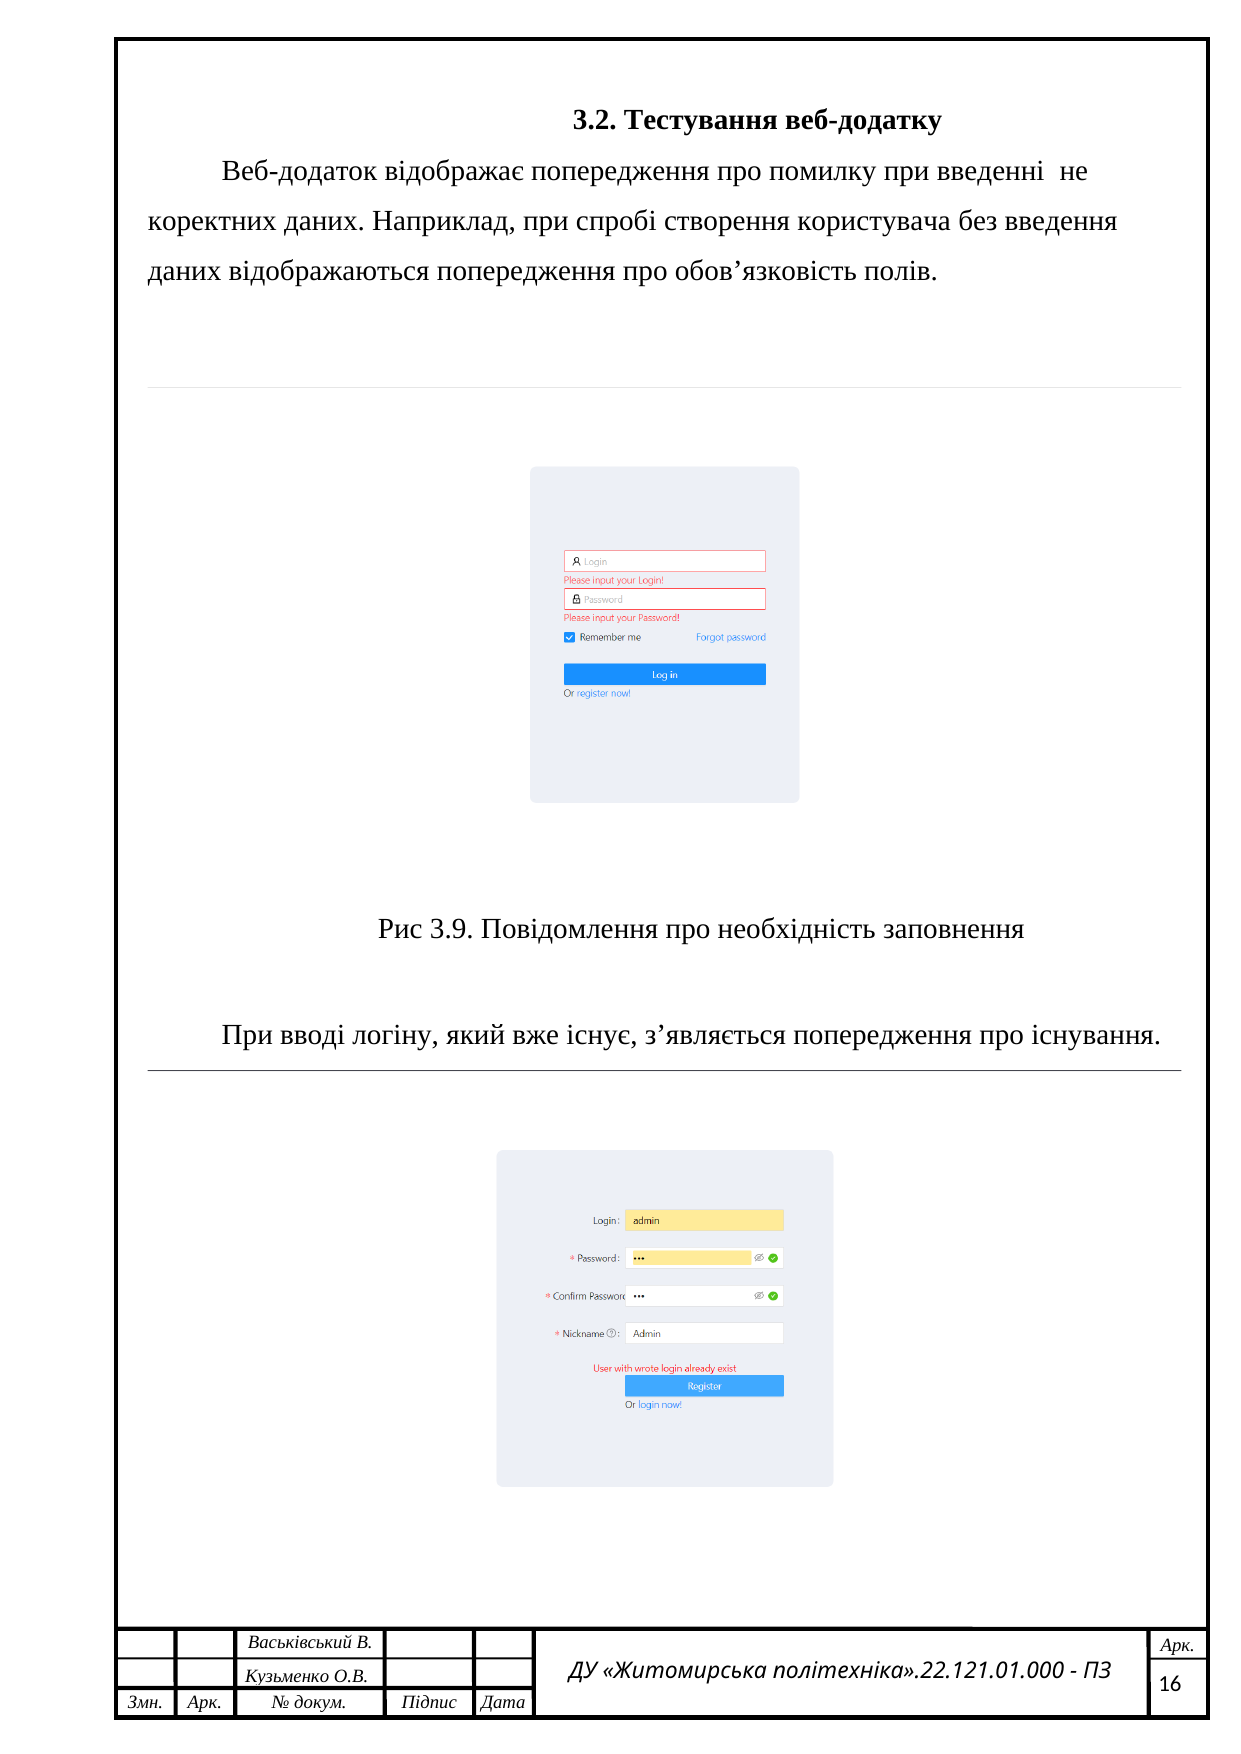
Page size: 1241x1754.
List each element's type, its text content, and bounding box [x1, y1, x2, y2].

text При вводі логіну, який вже існує, з’являється попередження про існування. [148, 1017, 1181, 1051]
text Веб-додаток відображає попередження про помилку при введенні не коректних даних. Наприклад, при спробі створення користувача без введення даних відображаються попередження про обов’язковість полів. [148, 153, 1181, 287]
picture [147, 387, 1182, 881]
picture [147, 1070, 1182, 1565]
text Рис 3.9. Повідомлення про необхідність заповнення [148, 912, 1181, 945]
subtitle 3.2. Тестування веб-додатку [334, 102, 1181, 136]
